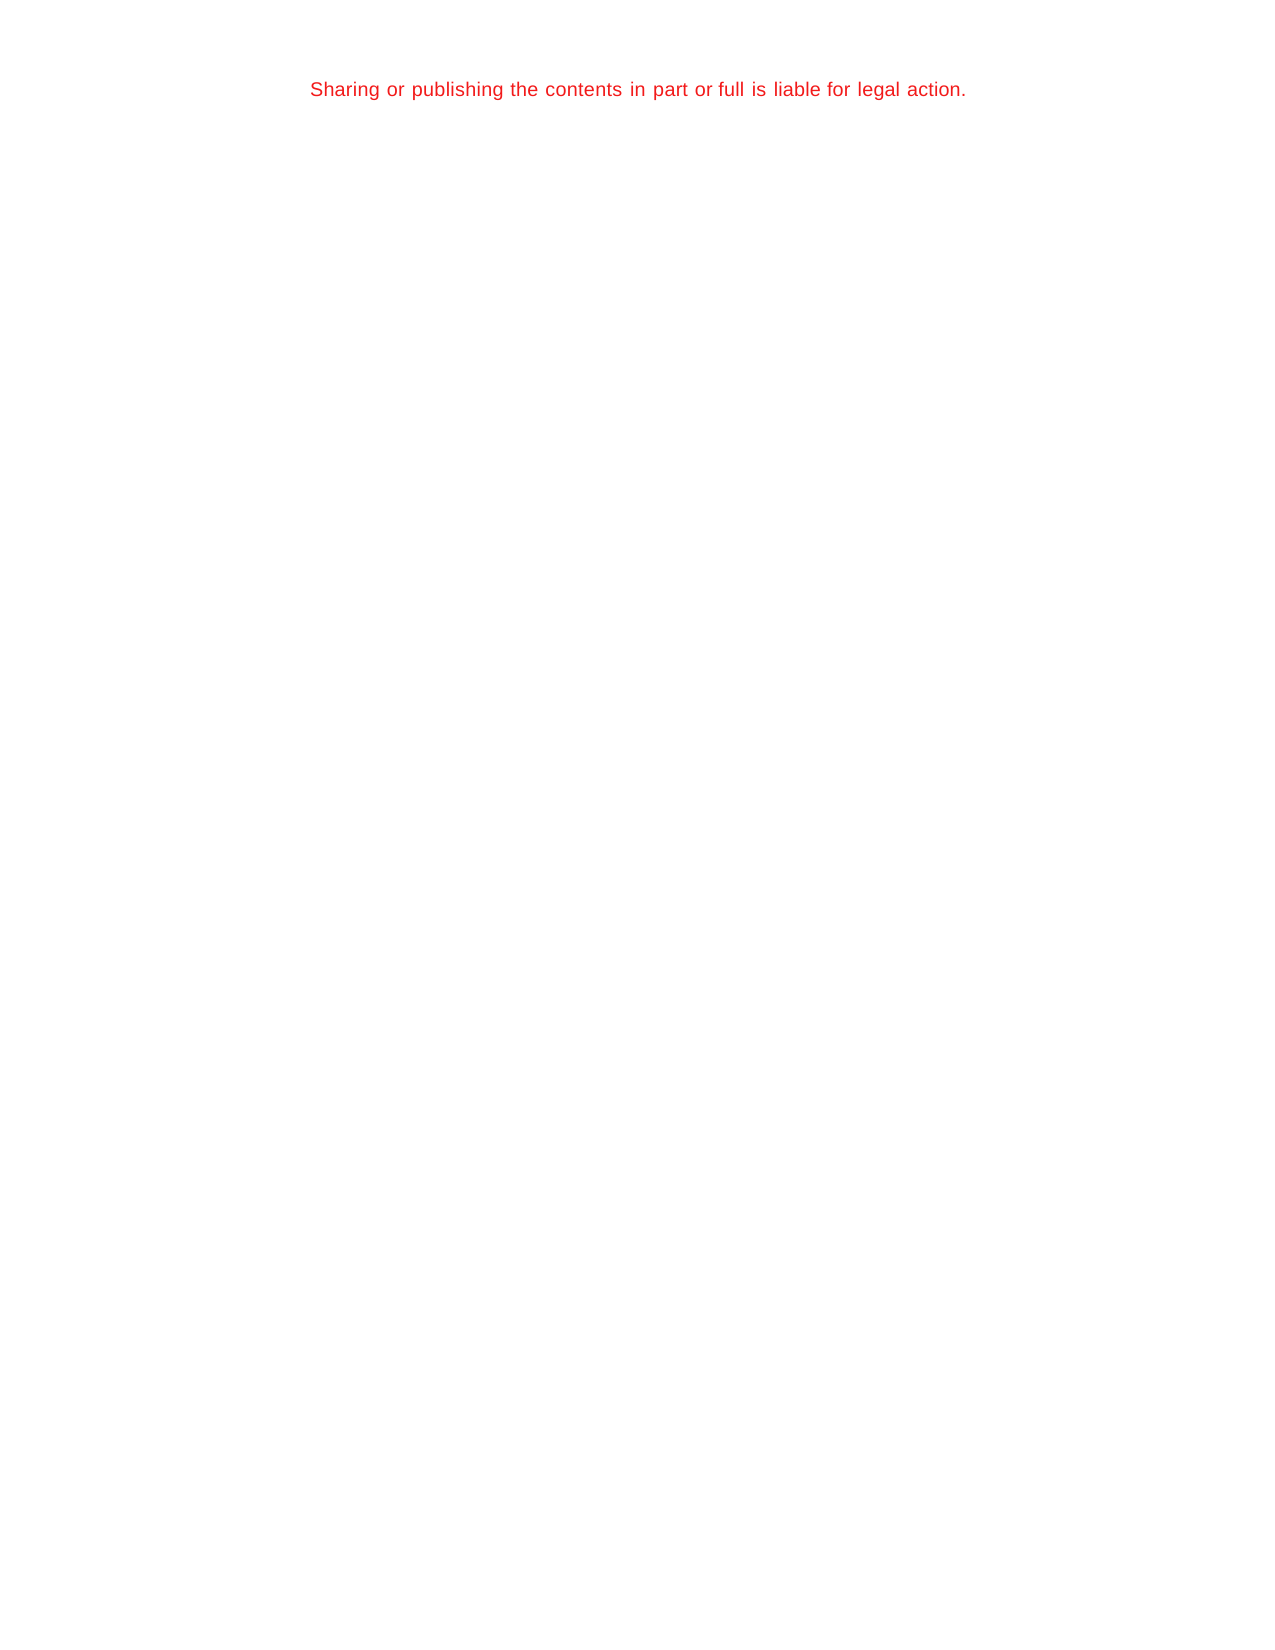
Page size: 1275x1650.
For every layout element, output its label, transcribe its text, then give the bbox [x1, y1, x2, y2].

text Sharing or publishing the contents in part or full is liable for legal action. [310, 78, 1127, 105]
